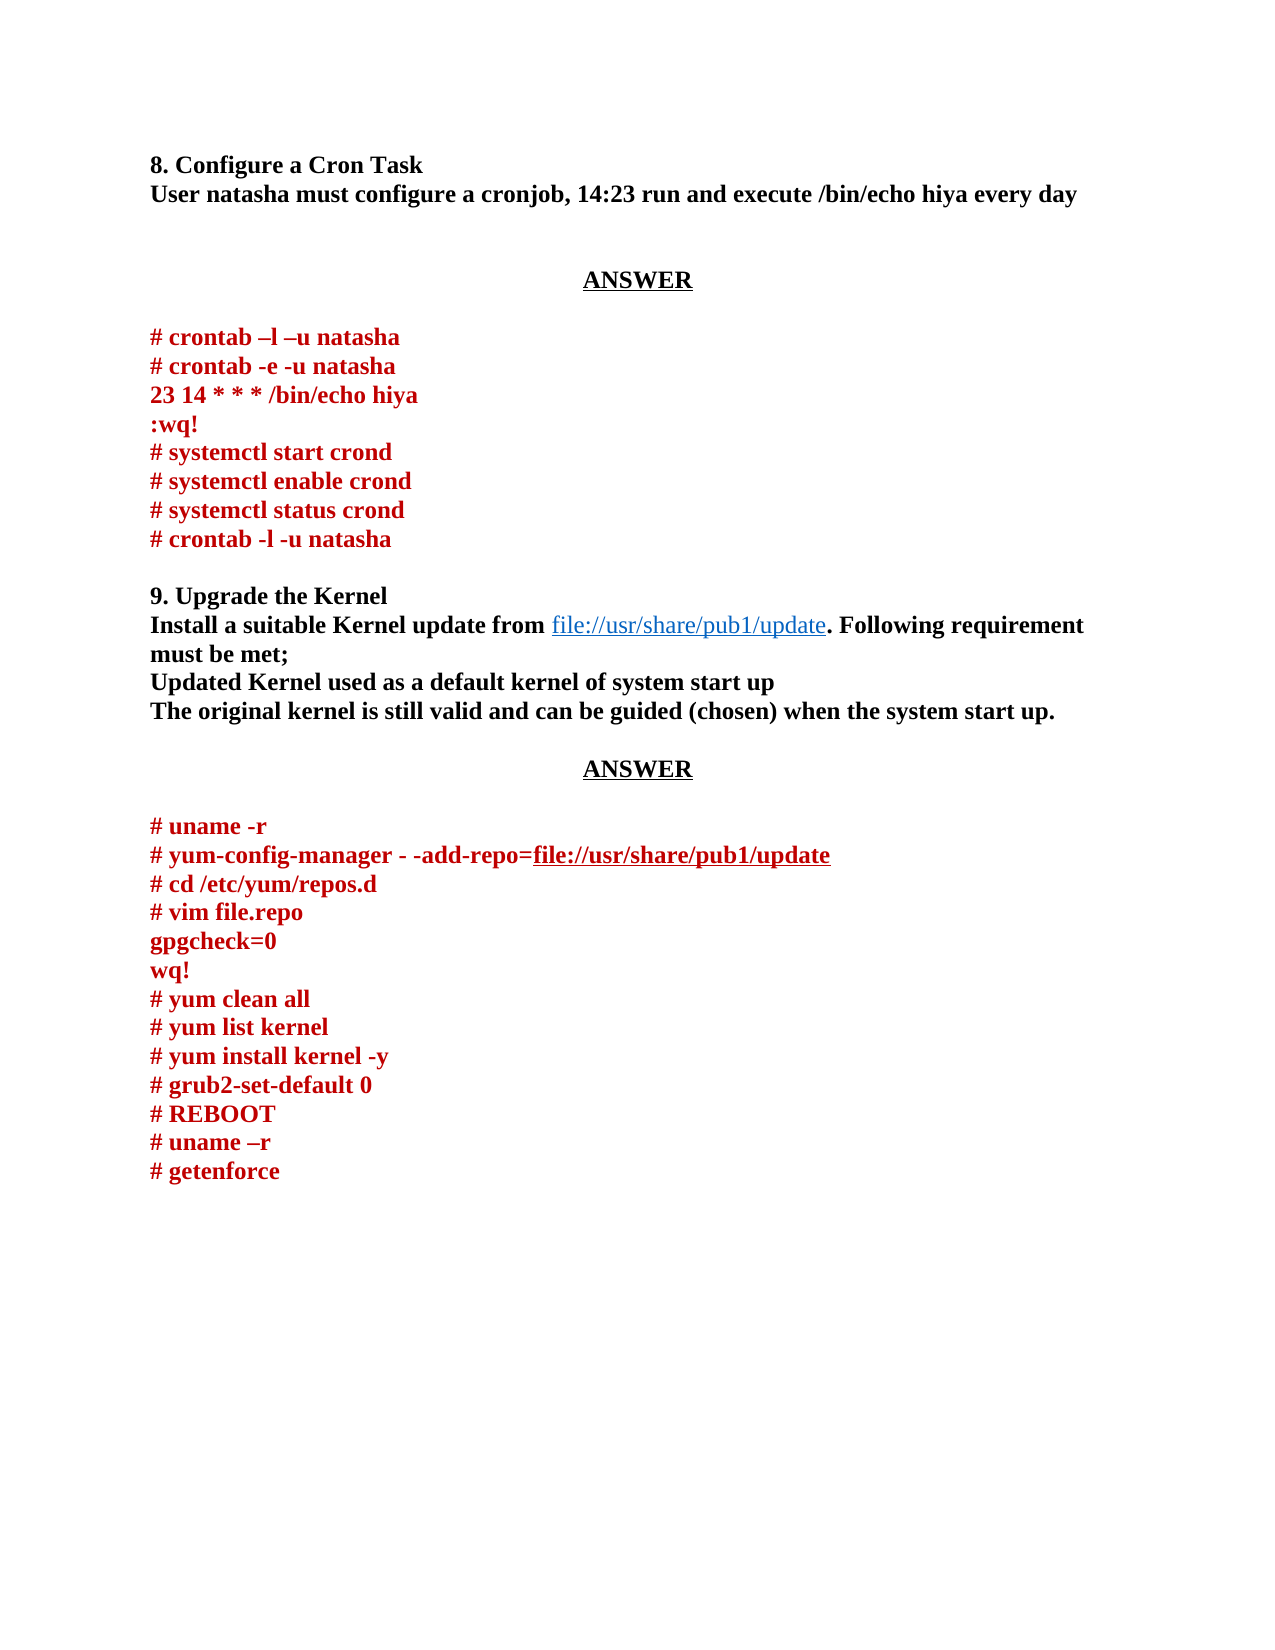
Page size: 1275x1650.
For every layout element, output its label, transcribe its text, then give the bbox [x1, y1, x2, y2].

text # getenforce [150, 1156, 1125, 1185]
text # systemctl enable crond [150, 466, 1125, 495]
text # crontab -e -u natasha [150, 351, 1125, 380]
text ANSWER [150, 265, 1125, 294]
text The original kernel is still valid and can be guided (chosen) when the system start up. [150, 696, 1125, 725]
text # crontab –l –u natasha [150, 322, 1125, 351]
text ANSWER [150, 754, 1125, 782]
text gpgcheck=0 [150, 926, 1125, 955]
text # yum install kernel -y [150, 1041, 1125, 1070]
text # vim file.repo [150, 897, 1125, 926]
text 8. Configure a Cron Task [150, 150, 1125, 179]
text # grub2-set-default 0 [150, 1070, 1125, 1099]
text # yum-config-manager - -add-repo=file://usr/share/pub1/update [150, 840, 1125, 869]
text # yum clean all [150, 984, 1125, 1012]
text # uname –r [150, 1127, 1125, 1156]
text # systemctl start crond [150, 437, 1125, 466]
text # systemctl status crond [150, 495, 1125, 524]
text 23 14 * * * /bin/echo hiya [150, 380, 1125, 409]
text Install a suitable Kernel update from file://usr/share/pub1/update. Following requirement must be met; [150, 610, 1125, 667]
text :wq! [150, 409, 1125, 437]
text wq! [150, 955, 1125, 984]
text # crontab -l -u natasha [150, 524, 1125, 552]
text 9. Upgrade the Kernel [150, 581, 1125, 610]
text # REBOOT [150, 1099, 1125, 1127]
text Updated Kernel used as a default kernel of system start up [150, 667, 1125, 696]
text User natasha must configure a cronjob, 14:23 run and execute /bin/echo hiya every day [150, 179, 1125, 207]
text # uname -r [150, 811, 1125, 840]
text # cd /etc/yum/repos.d [150, 869, 1125, 897]
text # yum list kernel [150, 1012, 1125, 1041]
